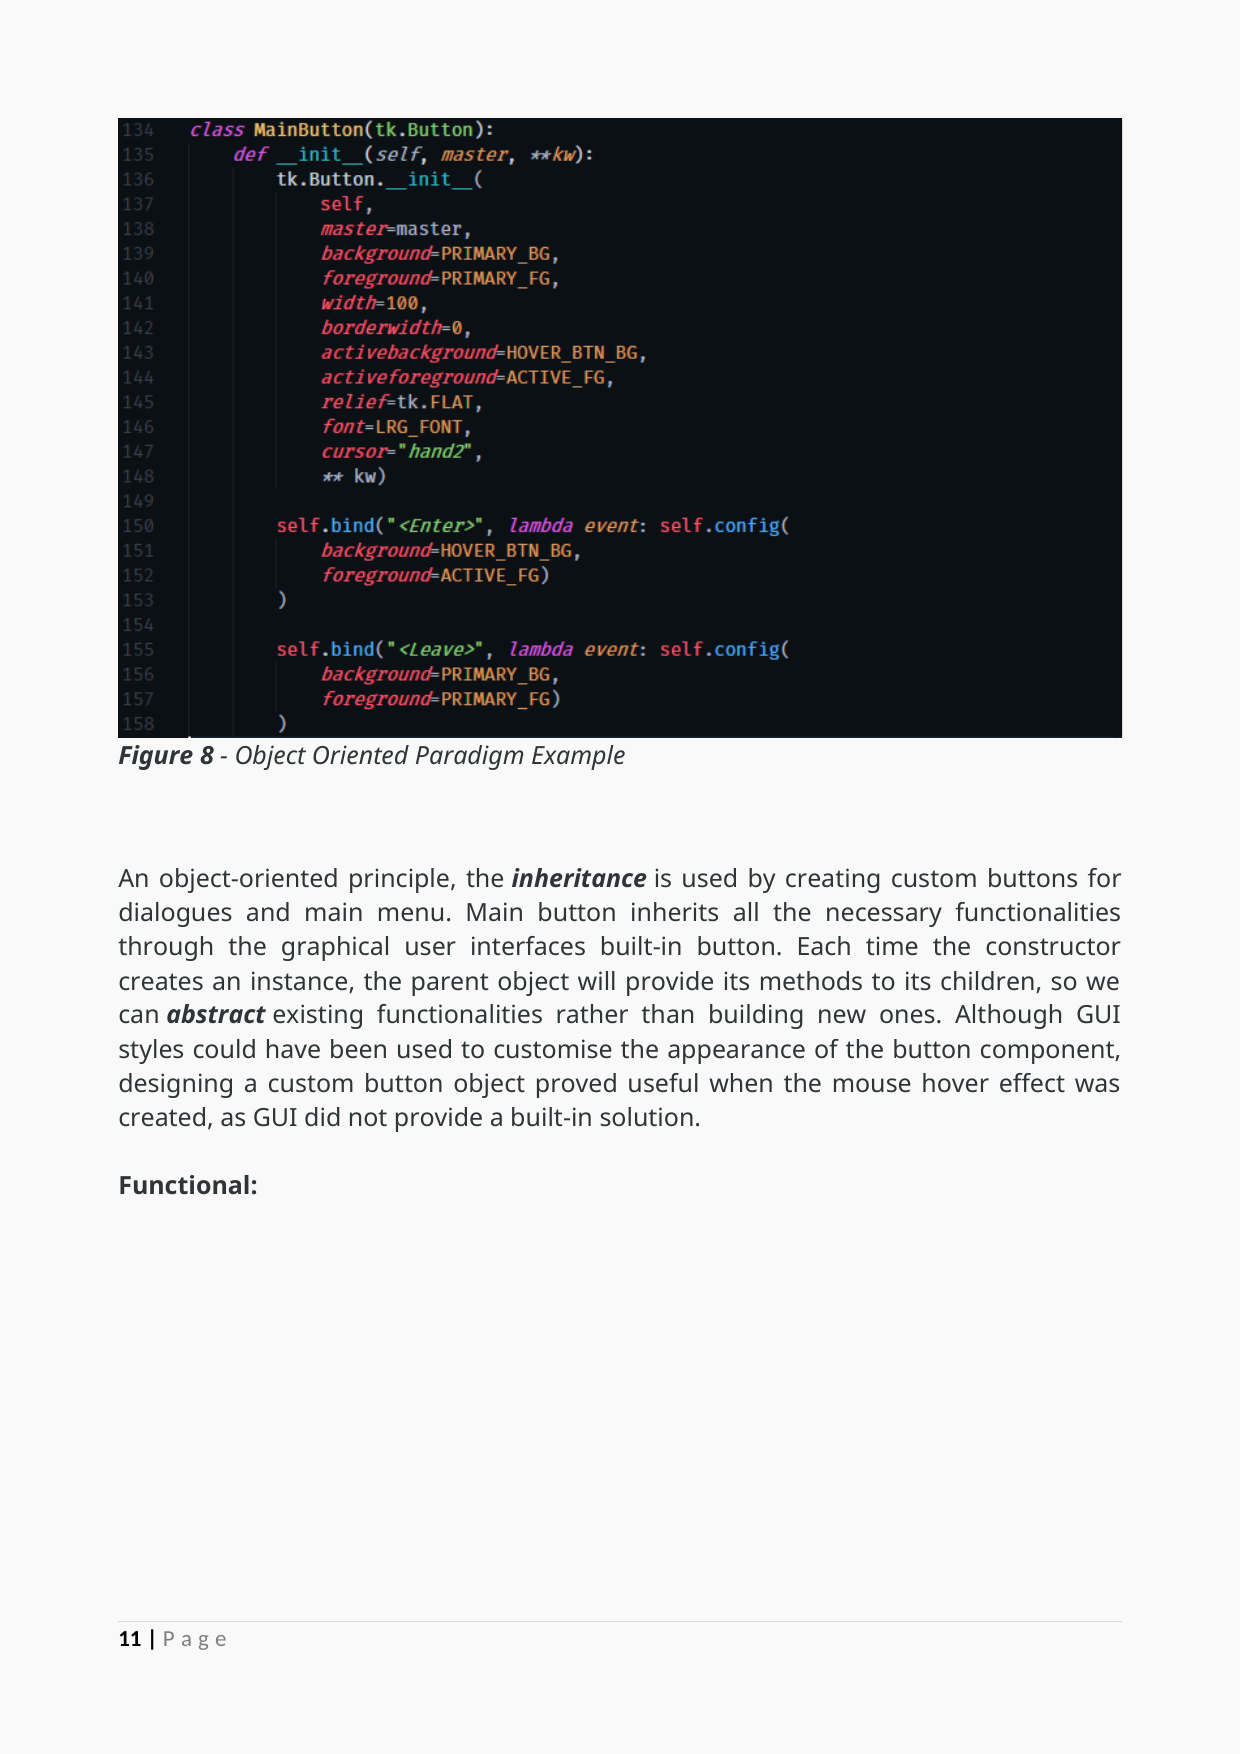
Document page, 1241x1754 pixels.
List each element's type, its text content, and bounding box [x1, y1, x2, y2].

picture [118, 118, 1123, 738]
text Functional: [118, 1167, 1122, 1202]
text An object-oriented principle, the inheritance is used by creating custom buttons for dialogues and main menu. Main button inherits all the necessary functionalities through the graphical user interfaces built-in button. Each time the constructor creates an instance, the parent object will provide its methods to its children, so we can abstract existing functionalities rather than building new ones. Although GUI styles could have been used to customise the appearance of the button component, designing a custom button object proved useful when the mouse hover effect was created, as GUI did not provide a built-in solution. [118, 861, 1122, 1133]
text Figure 8 - Object Oriented Paradigm Example [118, 738, 1122, 772]
